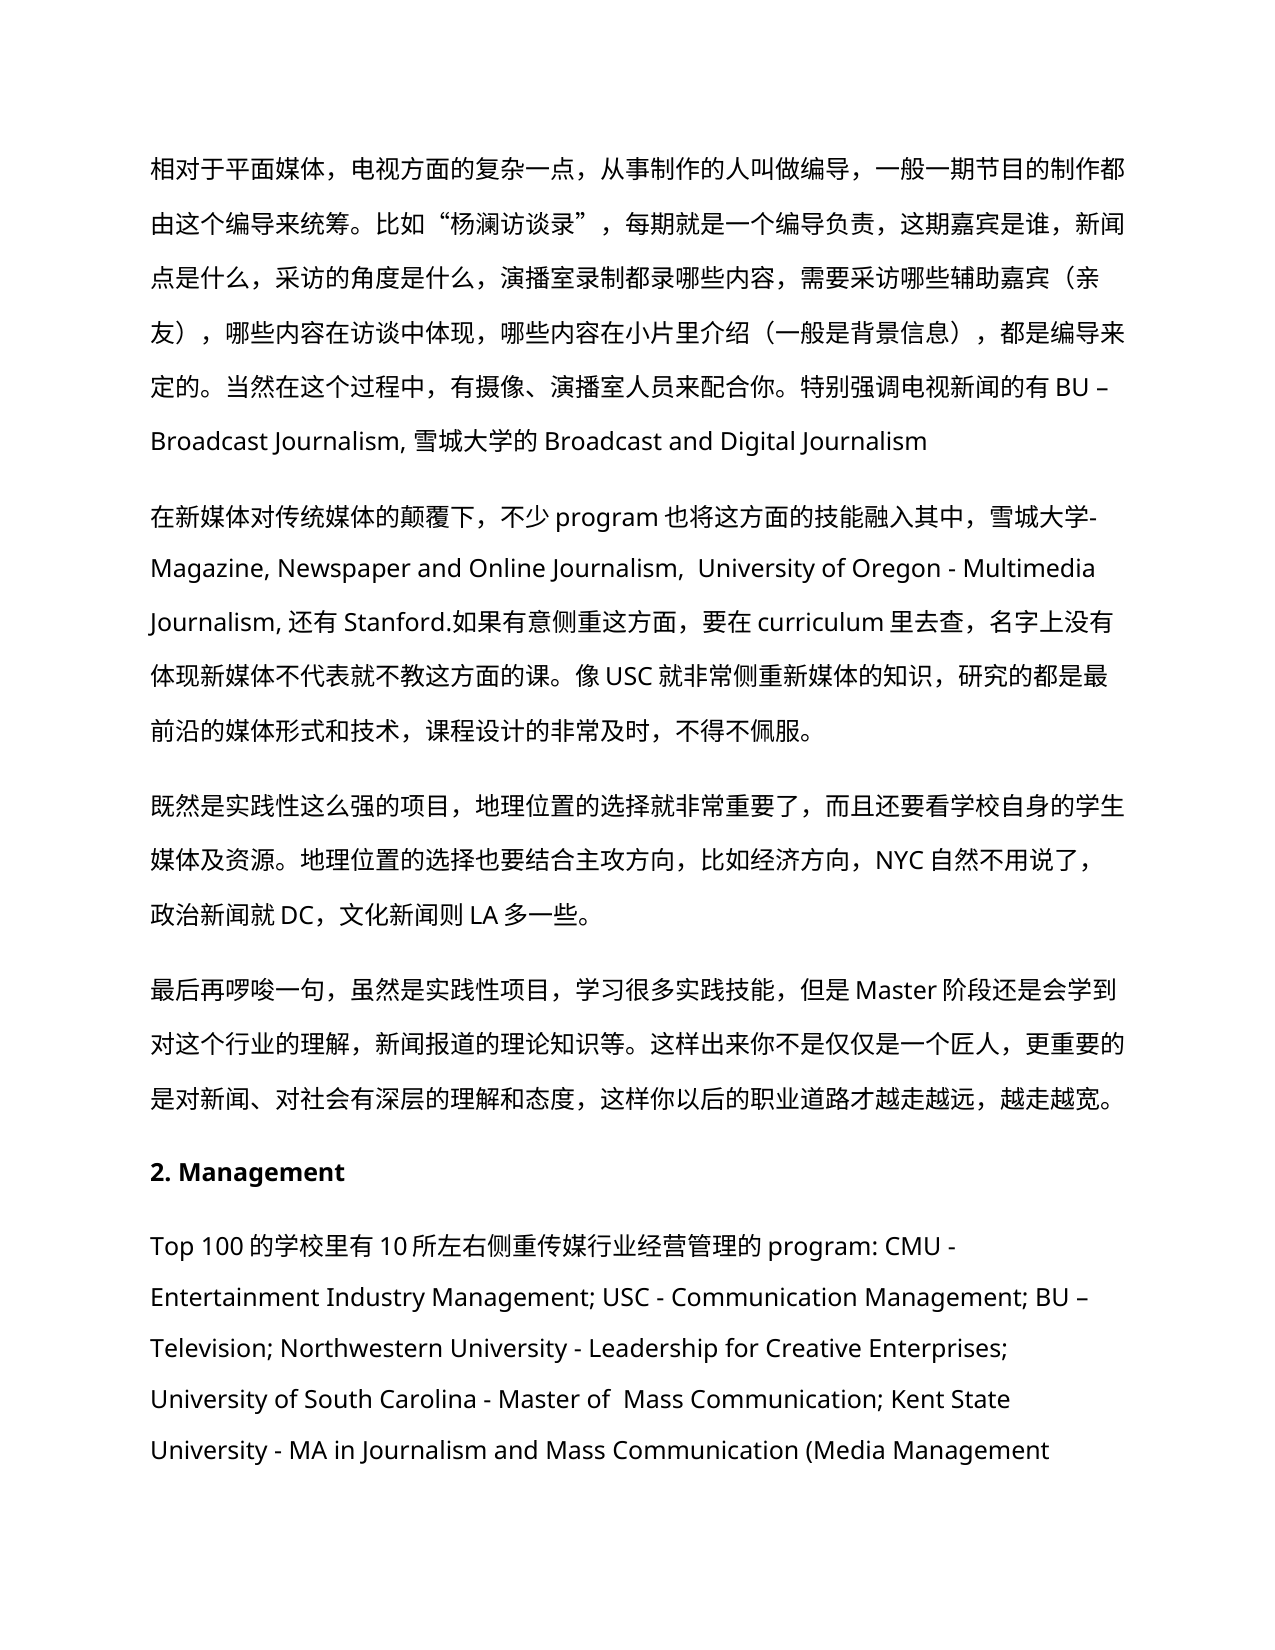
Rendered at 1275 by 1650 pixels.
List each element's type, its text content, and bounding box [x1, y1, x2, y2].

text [150, 1226, 1125, 1467]
text 既然是实践性这么强的项目，地理位置的选择就非常重要了，而且还要看学校自身的学生媒体及资源。地理位置的选择也要结合主攻方向，比如经济方向，NYC自然不用说了，政治新闻就DC，文化新闻则LA多一些。 [150, 786, 1125, 931]
text 2. Management [150, 1154, 1125, 1188]
text 在新媒体对传统媒体的颠覆下，不少program也将这方面的技能融入其中，雪城大学- Magazine, Newspaper and Online Journalism, University of Oregon - Multimedia Journalism, 还有Stanford.如果有意侧重这方面，要在curriculum里去查，名字上没有体现新媒体不代表就不教这方面的课。像USC就非常侧重新媒体的知识，研究的都是最前沿的媒体形式和技术，课程设计的非常及时，不得不佩服。 [150, 497, 1125, 747]
text 最后再啰唆一句，虽然是实践性项目，学习很多实践技能，但是Master阶段还是会学到对这个行业的理解，新闻报道的理论知识等。这样出来你不是仅仅是一个匠人，更重要的是对新闻、对社会有深层的理解和态度，这样你以后的职业道路才越走越远，越走越宽。 [150, 970, 1125, 1115]
text 相对于平面媒体，电视方面的复杂一点，从事制作的人叫做编导，一般一期节目的制作都由这个编导来统筹。比如“杨澜访谈录”，每期就是一个编导负责，这期嘉宾是谁，新闻点是什么，采访的角度是什么，演播室录制都录哪些内容，需要采访哪些辅助嘉宾（亲友），哪些内容在访谈中体现，哪些内容在小片里介绍（一般是背景信息），都是编导来定的。当然在这个过程中，有摄像、演播室人员来配合你。特别强调电视新闻的有BU – Broadcast Journalism, 雪城大学的 Broadcast and Digital Journalism [150, 150, 1125, 458]
